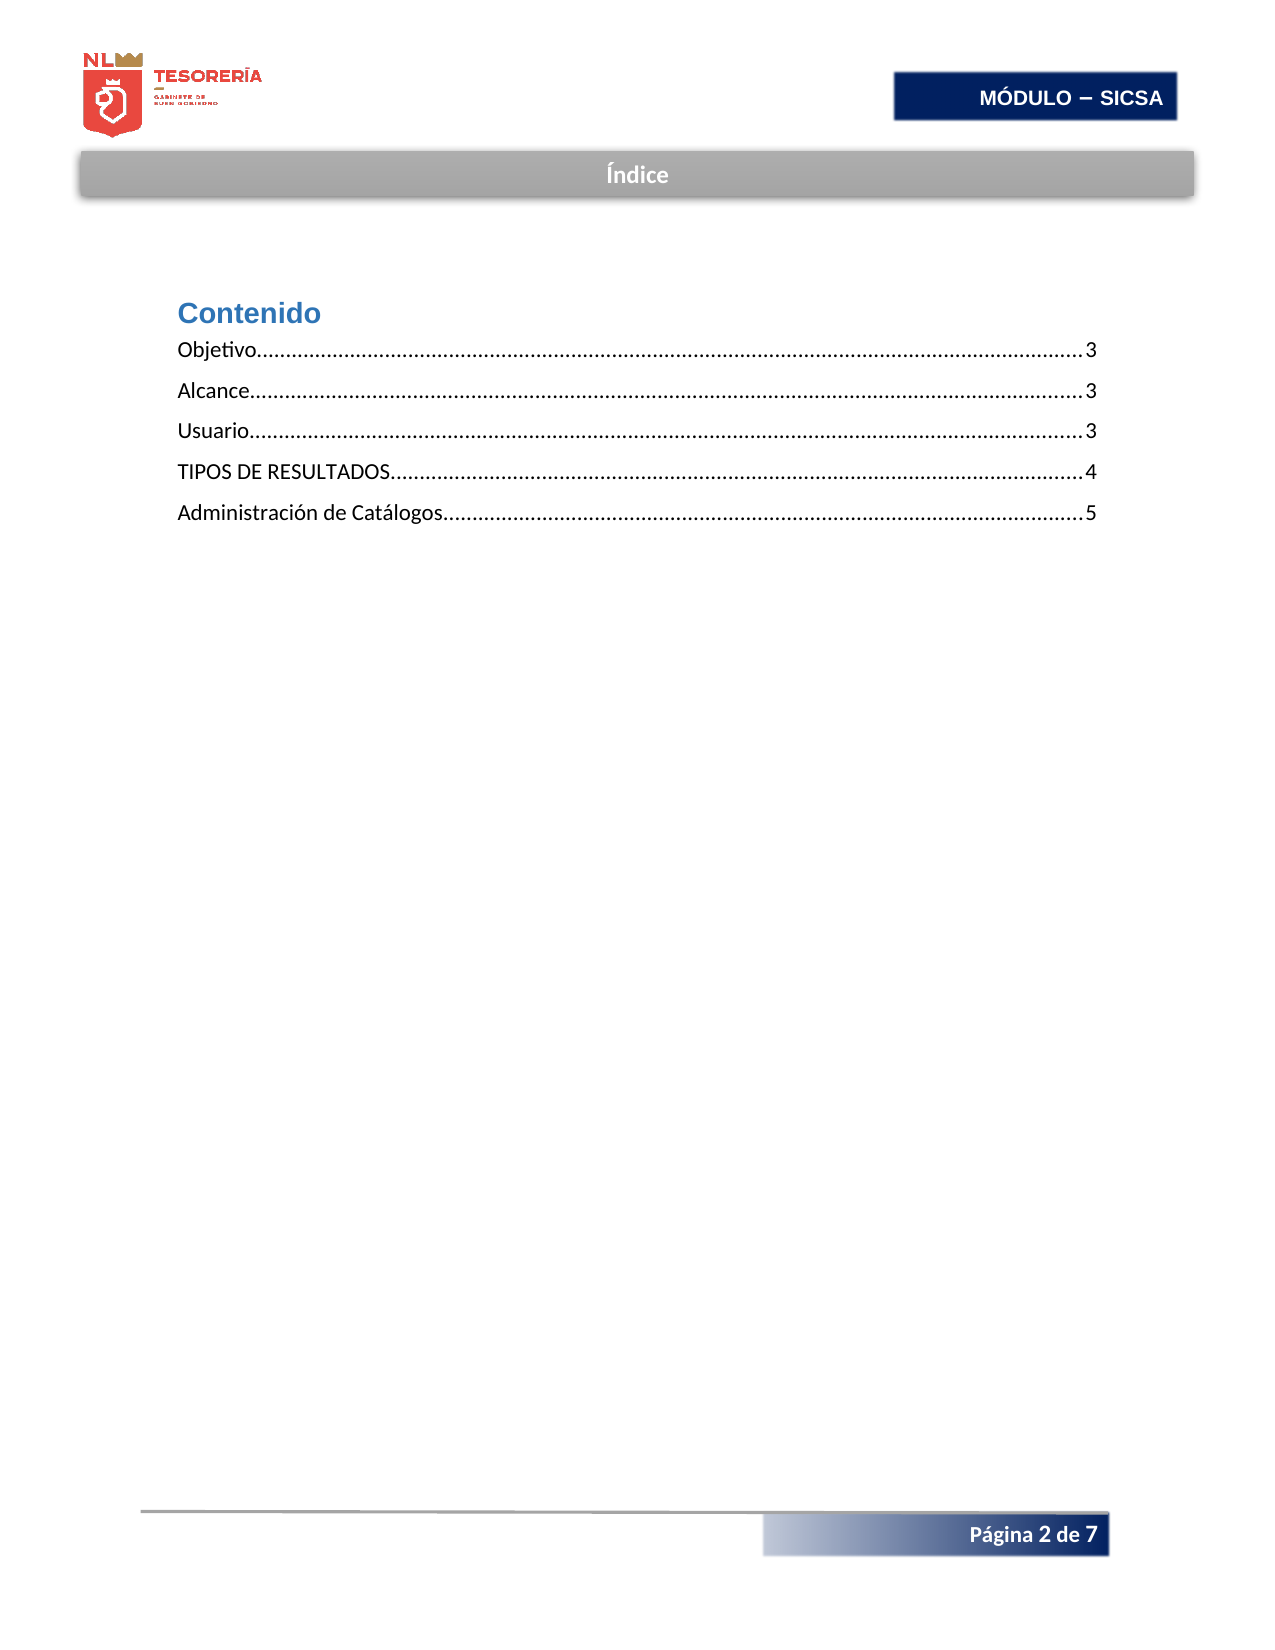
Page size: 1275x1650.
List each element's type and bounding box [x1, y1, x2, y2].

picture [79, 43, 264, 140]
